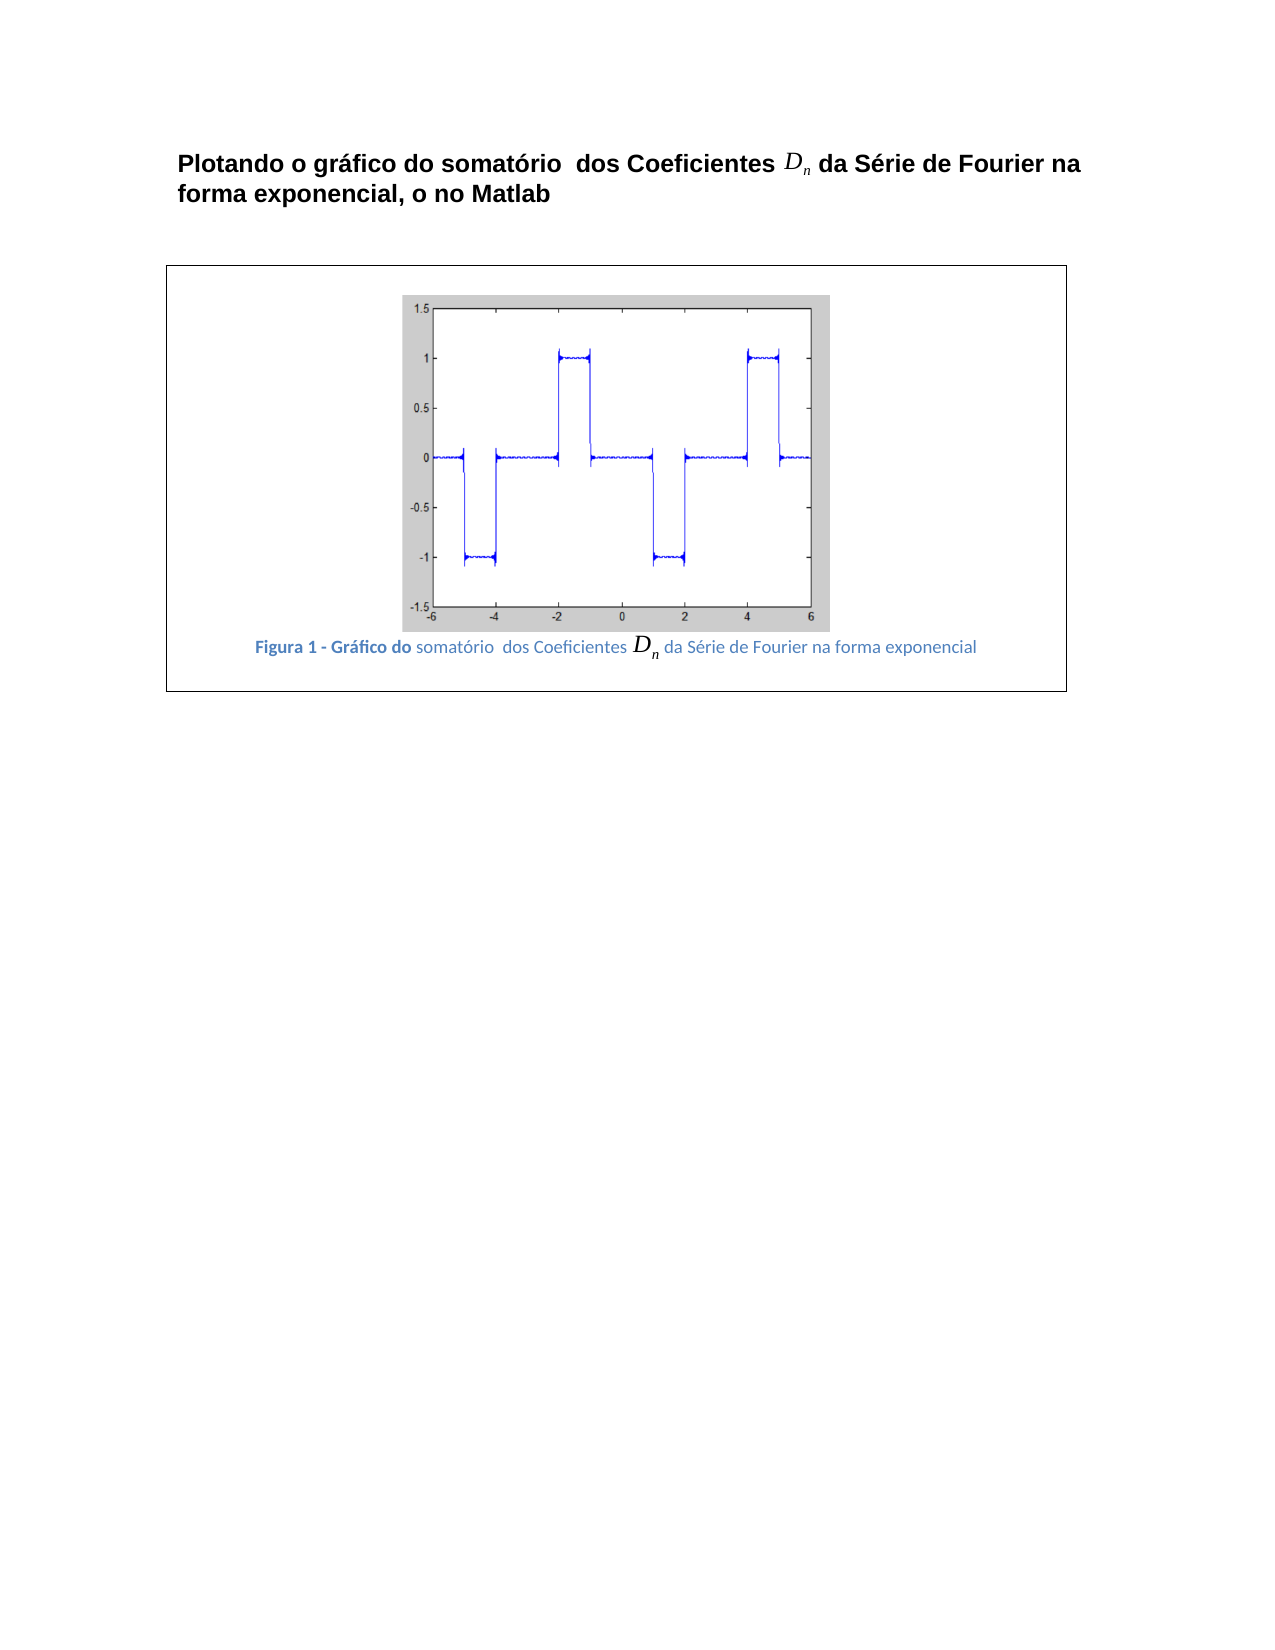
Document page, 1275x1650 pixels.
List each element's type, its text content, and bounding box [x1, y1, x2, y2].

text Plotando o gráfico do somatório dos Coeficientes da Série de Fourier na forma exponencial, o no Matlab [177, 148, 1098, 208]
picture [402, 295, 830, 632]
